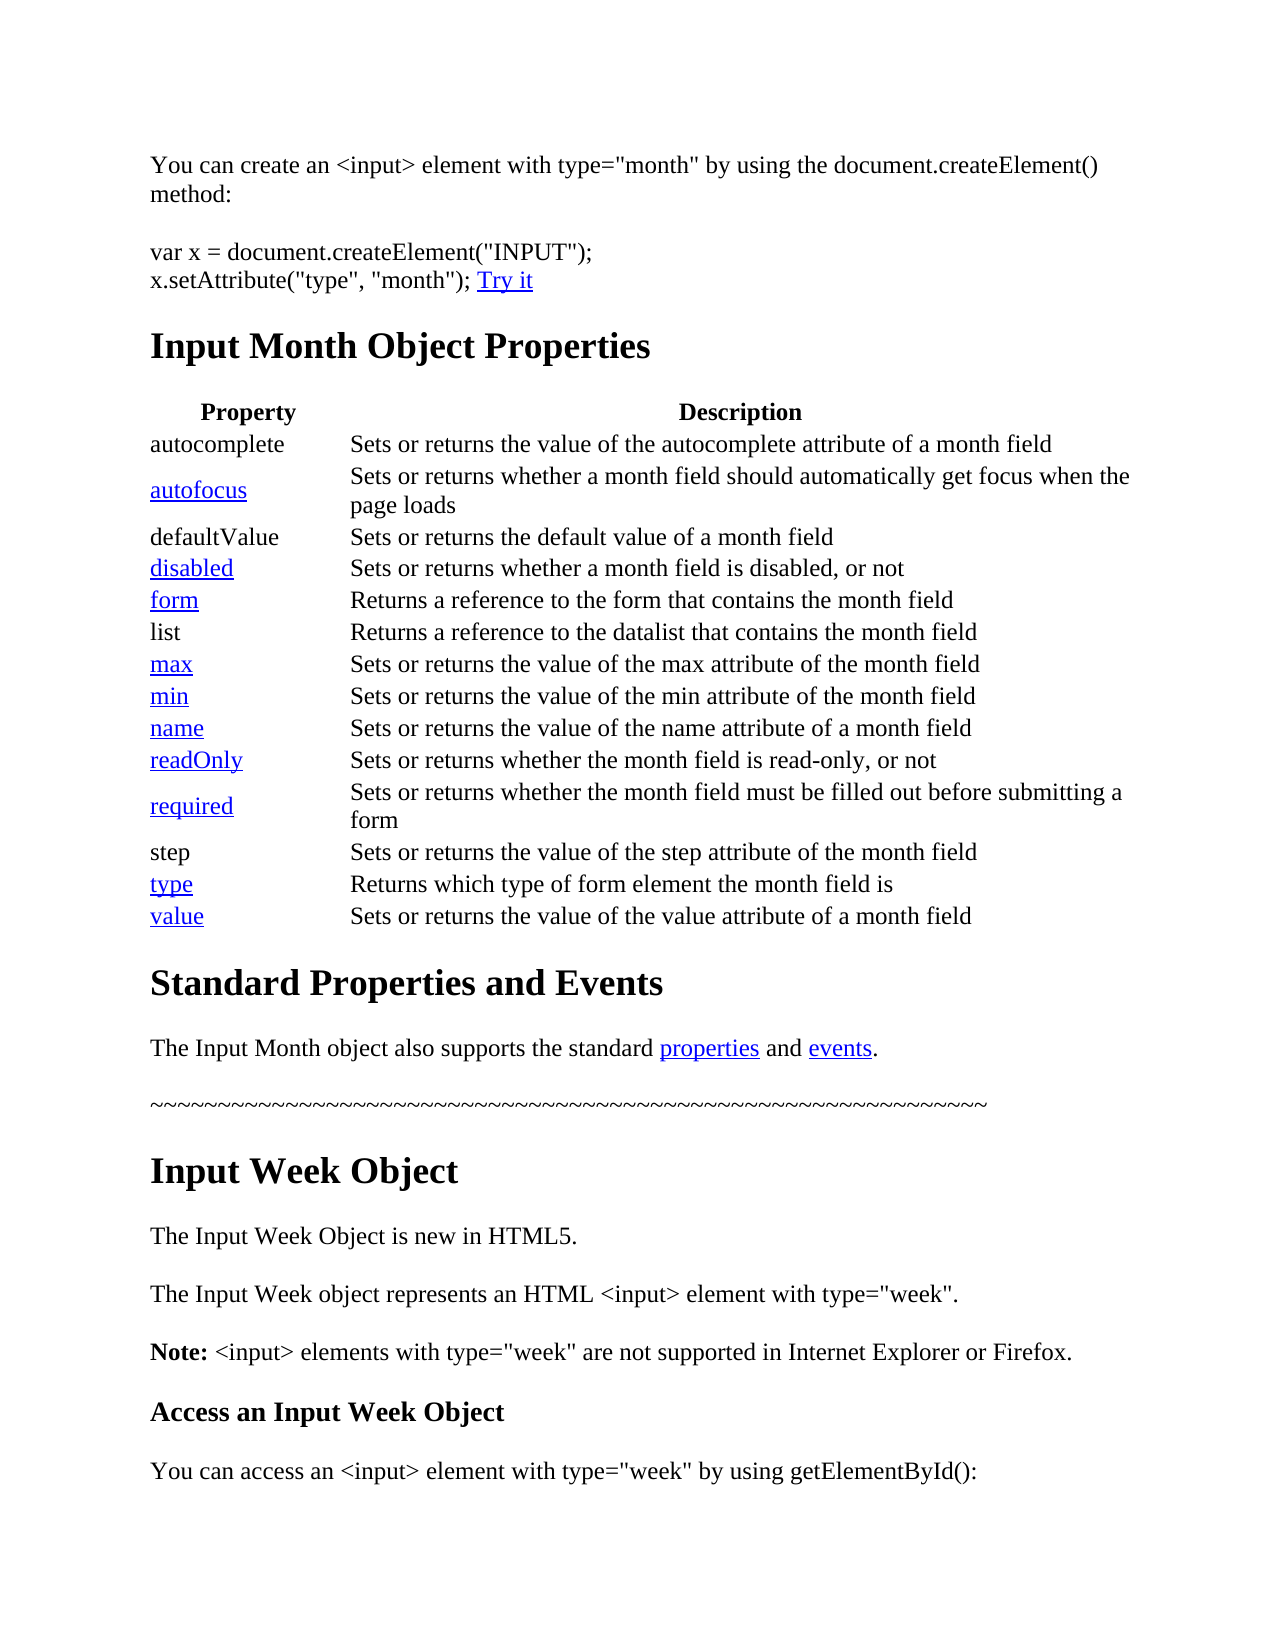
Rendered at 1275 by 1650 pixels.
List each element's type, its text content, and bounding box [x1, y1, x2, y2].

table_cell min [149, 679, 348, 711]
text You can access an <input> element with type="week" by using getElementById(): [150, 1456, 1125, 1485]
table_cell Sets or returns the default value of a month field [348, 520, 1133, 552]
table_cell Sets or returns the value of the max attribute of the month field [348, 648, 1133, 679]
table_cell defaultValue [149, 520, 348, 552]
table_cell Sets or returns the value of the min attribute of the month field [348, 679, 1133, 711]
table_cell Sets or returns the value of the value attribute of a month field [348, 899, 1133, 931]
table_cell Returns which type of form element the month field is [348, 868, 1133, 899]
table_cell Sets or returns whether the month field is read-only, or not [348, 743, 1133, 775]
text The Input Month object also supports the standard properties and events. [150, 1033, 1125, 1061]
table_cell type [149, 868, 348, 899]
text Input Week Object [150, 1148, 1125, 1192]
text You can create an <input> element with type="month" by using the document.createElement() method: [150, 150, 1125, 207]
table_cell list [149, 616, 348, 647]
table_cell name [149, 711, 348, 743]
table_cell autocomplete [149, 428, 348, 459]
table_header Description [348, 396, 1133, 427]
table_cell value [149, 899, 348, 931]
text The Input Week object represents an HTML <input> element with type="week". [150, 1279, 1125, 1307]
table_cell Sets or returns the value of the step attribute of the month field [348, 836, 1133, 867]
table_cell Sets or returns whether a month field is disabled, or not [348, 552, 1133, 584]
table_cell step [149, 836, 348, 867]
text Access an Input Week Object [150, 1394, 1125, 1427]
table_cell Returns a reference to the form that contains the month field [348, 584, 1133, 616]
table_cell Sets or returns whether a month field should automatically get focus when the page loads [348, 459, 1133, 520]
table_cell Sets or returns the value of the name attribute of a month field [348, 711, 1133, 743]
table_cell Sets or returns whether the month field must be filled out before submitting a form [348, 775, 1133, 836]
table_cell autofocus [149, 459, 348, 520]
table_cell disabled [149, 552, 348, 584]
table_cell readOnly [149, 743, 348, 775]
text var x = document.createElement("INPUT"); x.setAttribute("type", "month"); Try it [150, 237, 1125, 294]
table_cell Sets or returns the value of the autocomplete attribute of a month field [348, 428, 1133, 459]
text The Input Week Object is new in HTML5. [150, 1221, 1125, 1249]
table_cell form [149, 584, 348, 616]
text Standard Properties and Events [150, 960, 1125, 1003]
table_cell max [149, 648, 348, 679]
table_header Property [149, 396, 348, 427]
text Input Month Object Properties [150, 323, 1125, 366]
table_cell required [149, 775, 348, 836]
table_cell Returns a reference to the datalist that contains the month field [348, 616, 1133, 647]
text Note: <input> elements with type="week" are not supported in Internet Explorer or Firefox. [150, 1337, 1125, 1365]
text ~~~~~~~~~~~~~~~~~~~~~~~~~~~~~~~~~~~~~~~~~~~~~~~~~~~~~~~~~~~~~~ [150, 1091, 1125, 1119]
